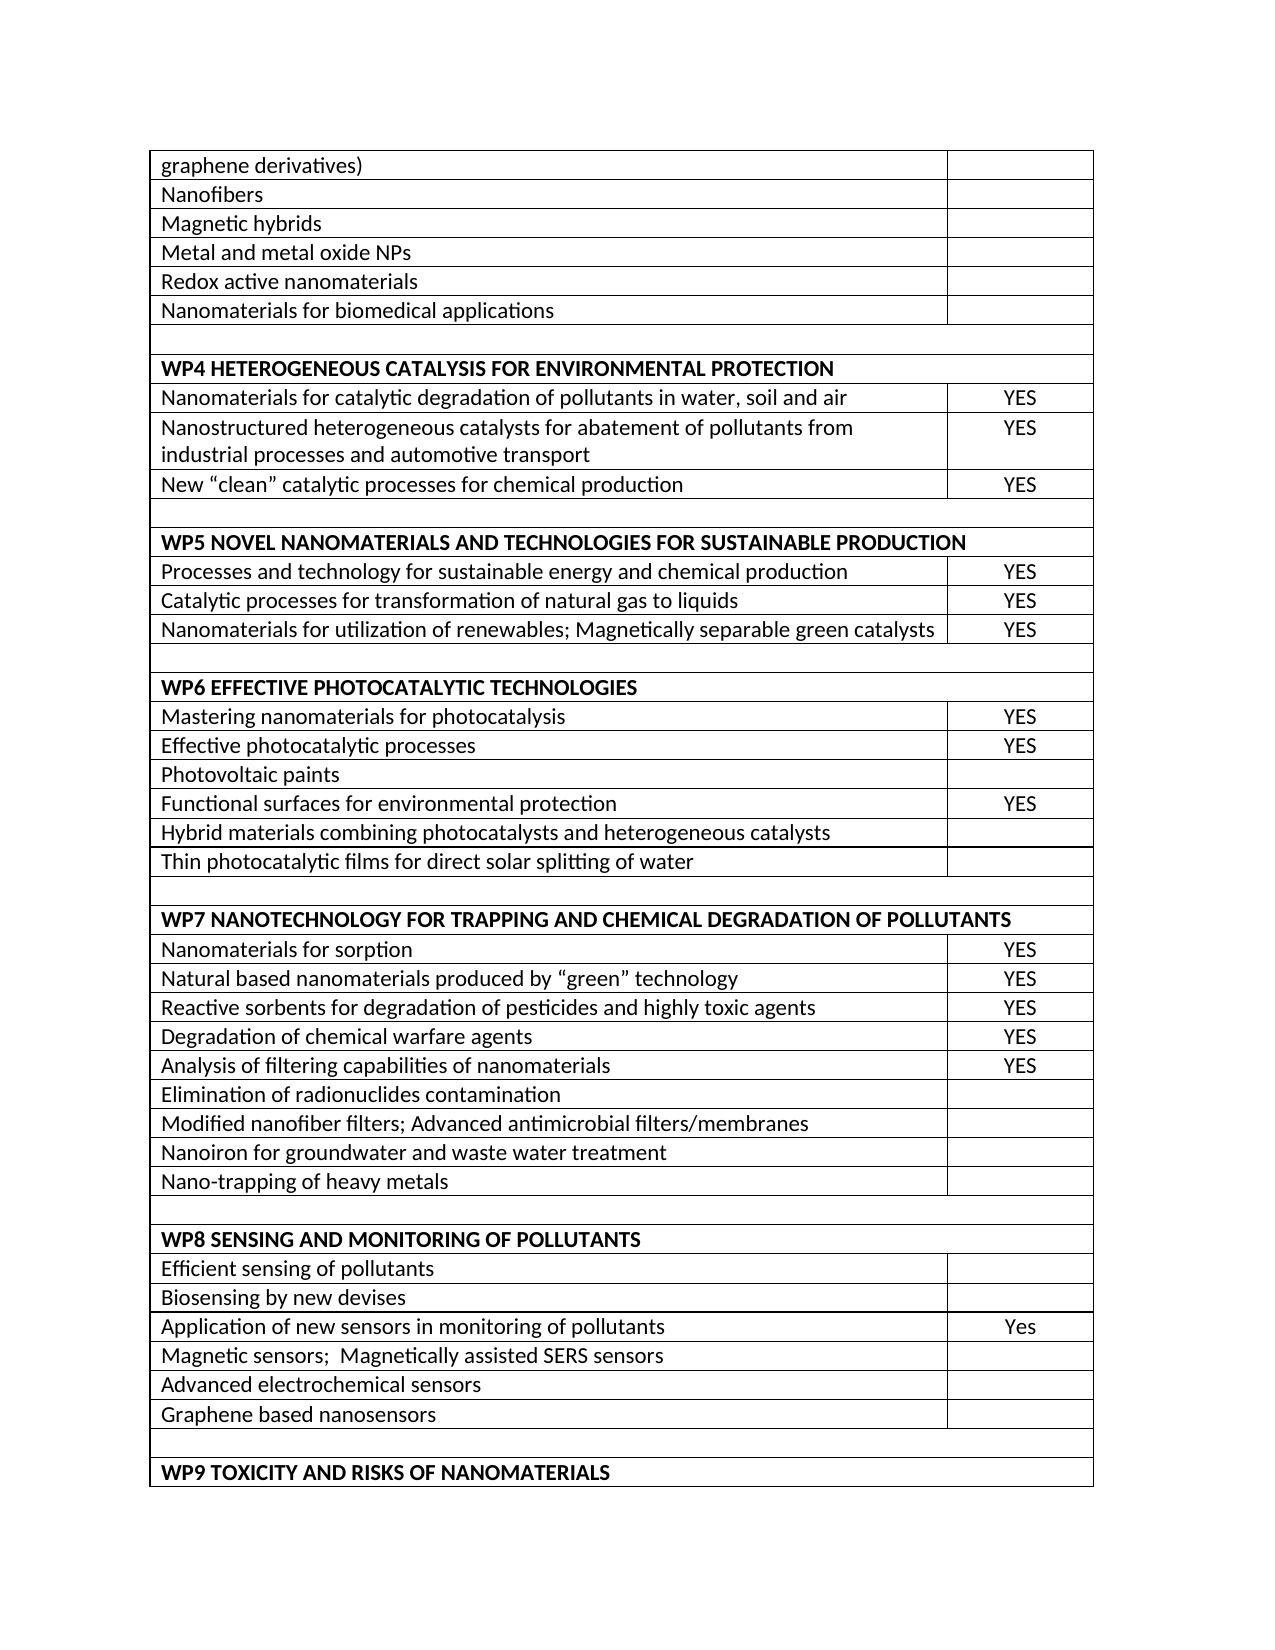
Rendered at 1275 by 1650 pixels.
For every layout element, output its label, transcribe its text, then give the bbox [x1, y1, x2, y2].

table_cell YES [948, 586, 1093, 614]
table_cell Photovoltaic paints [151, 760, 947, 788]
table_cell YES [948, 384, 1093, 412]
table_cell Nanostructured heterogeneous catalysts for abatement of pollutants from industrial processes and automotive transport [151, 413, 947, 469]
table_cell Application of new sensors in monitoring of pollutants [151, 1313, 947, 1341]
table_cell Nanoiron for groundwater and waste water treatment [151, 1138, 947, 1166]
table_cell Effective photocatalytic processes [151, 731, 947, 759]
table_cell Nanomaterials for catalytic degradation of pollutants in water, soil and air [151, 384, 947, 412]
table_cell [948, 848, 1093, 876]
table_cell YES [948, 470, 1093, 498]
table_cell [948, 296, 1093, 324]
table_cell [151, 325, 1093, 353]
table_cell YES [948, 731, 1093, 759]
table_cell Yes [948, 1313, 1093, 1341]
table_cell Natural based nanomaterials produced by “green” technology [151, 964, 947, 992]
table_cell Mastering nanomaterials for photocatalysis [151, 702, 947, 730]
table_cell [948, 1254, 1093, 1282]
table_cell Magnetic sensors; Magnetically assisted SERS sensors [151, 1342, 947, 1369]
table_cell WP7 NANOTECHNOLOGY FOR TRAPPING AND CHEMICAL DEGRADATION OF POLLUTANTS [151, 906, 1093, 934]
table_cell YES [948, 935, 1093, 963]
table_cell Nano-trapping of heavy metals [151, 1167, 947, 1195]
table_cell YES [948, 1051, 1093, 1079]
table_cell Analysis of filtering capabilities of nanomaterials [151, 1051, 947, 1079]
table_cell [948, 209, 1093, 237]
table_cell WP6 EFFECTIVE PHOTOCATALYTIC TECHNOLOGIES [151, 673, 1093, 701]
table_cell WP8 SENSING AND MONITORING OF POLLUTANTS [151, 1225, 1093, 1253]
table_cell Efficient sensing of pollutants [151, 1254, 947, 1282]
table_cell Elimination of radionuclides contamination [151, 1080, 947, 1108]
table_cell YES [948, 615, 1093, 643]
table_cell [948, 819, 1093, 846]
table_cell [948, 1167, 1093, 1195]
table_cell [151, 877, 1093, 904]
table_cell WP9 TOXICITY AND RISKS OF NANOMATERIALS [151, 1458, 1093, 1486]
table_cell YES [948, 557, 1093, 585]
table_cell [948, 1371, 1093, 1399]
table_cell Graphene based nanosensors [151, 1400, 947, 1428]
table_cell [948, 1080, 1093, 1108]
table_cell Nanomaterials for biomedical applications [151, 296, 947, 324]
table_cell YES [948, 1022, 1093, 1050]
table_cell YES [948, 993, 1093, 1021]
table_cell Functional surfaces for environmental protection [151, 789, 947, 817]
table_cell WP5 NOVEL NANOMATERIALS AND TECHNOLOGIES FOR SUSTAINABLE PRODUCTION [151, 528, 1093, 556]
table_cell Degradation of chemical warfare agents [151, 1022, 947, 1050]
table_cell [948, 1284, 1093, 1311]
table_cell Nanofibers [151, 180, 947, 208]
table_cell Nanomaterials for sorption [151, 935, 947, 963]
table_cell Magnetic hybrids [151, 209, 947, 237]
table_cell Catalytic processes for transformation of natural gas to liquids [151, 586, 947, 614]
table_cell [948, 238, 1093, 266]
table_cell Metal and metal oxide NPs [151, 238, 947, 266]
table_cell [151, 151, 947, 179]
table_cell [948, 760, 1093, 788]
table_cell Thin photocatalytic films for direct solar splitting of water [151, 848, 947, 876]
table_cell [151, 644, 1093, 672]
table_cell [948, 180, 1093, 208]
table_cell Nanomaterials for utilization of renewables; Magnetically separable green catalysts [151, 615, 947, 643]
table_cell WP4 HETEROGENEOUS CATALYSIS FOR ENVIRONMENTAL PROTECTION [151, 355, 1093, 382]
table_cell Modified nanofiber filters; Advanced antimicrobial filters/membranes [151, 1109, 947, 1137]
table_cell Reactive sorbents for degradation of pesticides and highly toxic agents [151, 993, 947, 1021]
table_cell [948, 267, 1093, 295]
table_cell Processes and technology for sustainable energy and chemical production [151, 557, 947, 585]
table_cell YES [948, 413, 1093, 469]
table_cell Advanced electrochemical sensors [151, 1371, 947, 1399]
table_cell [151, 1196, 1093, 1224]
table_cell Biosensing by new devises [151, 1284, 947, 1311]
table_cell [948, 1138, 1093, 1166]
table_cell [948, 151, 1093, 179]
table_cell YES [948, 789, 1093, 817]
table_cell YES [948, 702, 1093, 730]
table_cell [151, 499, 1093, 527]
table_cell [948, 1400, 1093, 1428]
table_cell New “clean” catalytic processes for chemical production [151, 470, 947, 498]
table_cell YES [948, 964, 1093, 992]
table_cell Hybrid materials combining photocatalysts and heterogeneous catalysts [151, 819, 947, 846]
table_cell [948, 1342, 1093, 1369]
table_cell [948, 1109, 1093, 1137]
table_cell [151, 1429, 1093, 1457]
table_cell Redox active nanomaterials [151, 267, 947, 295]
